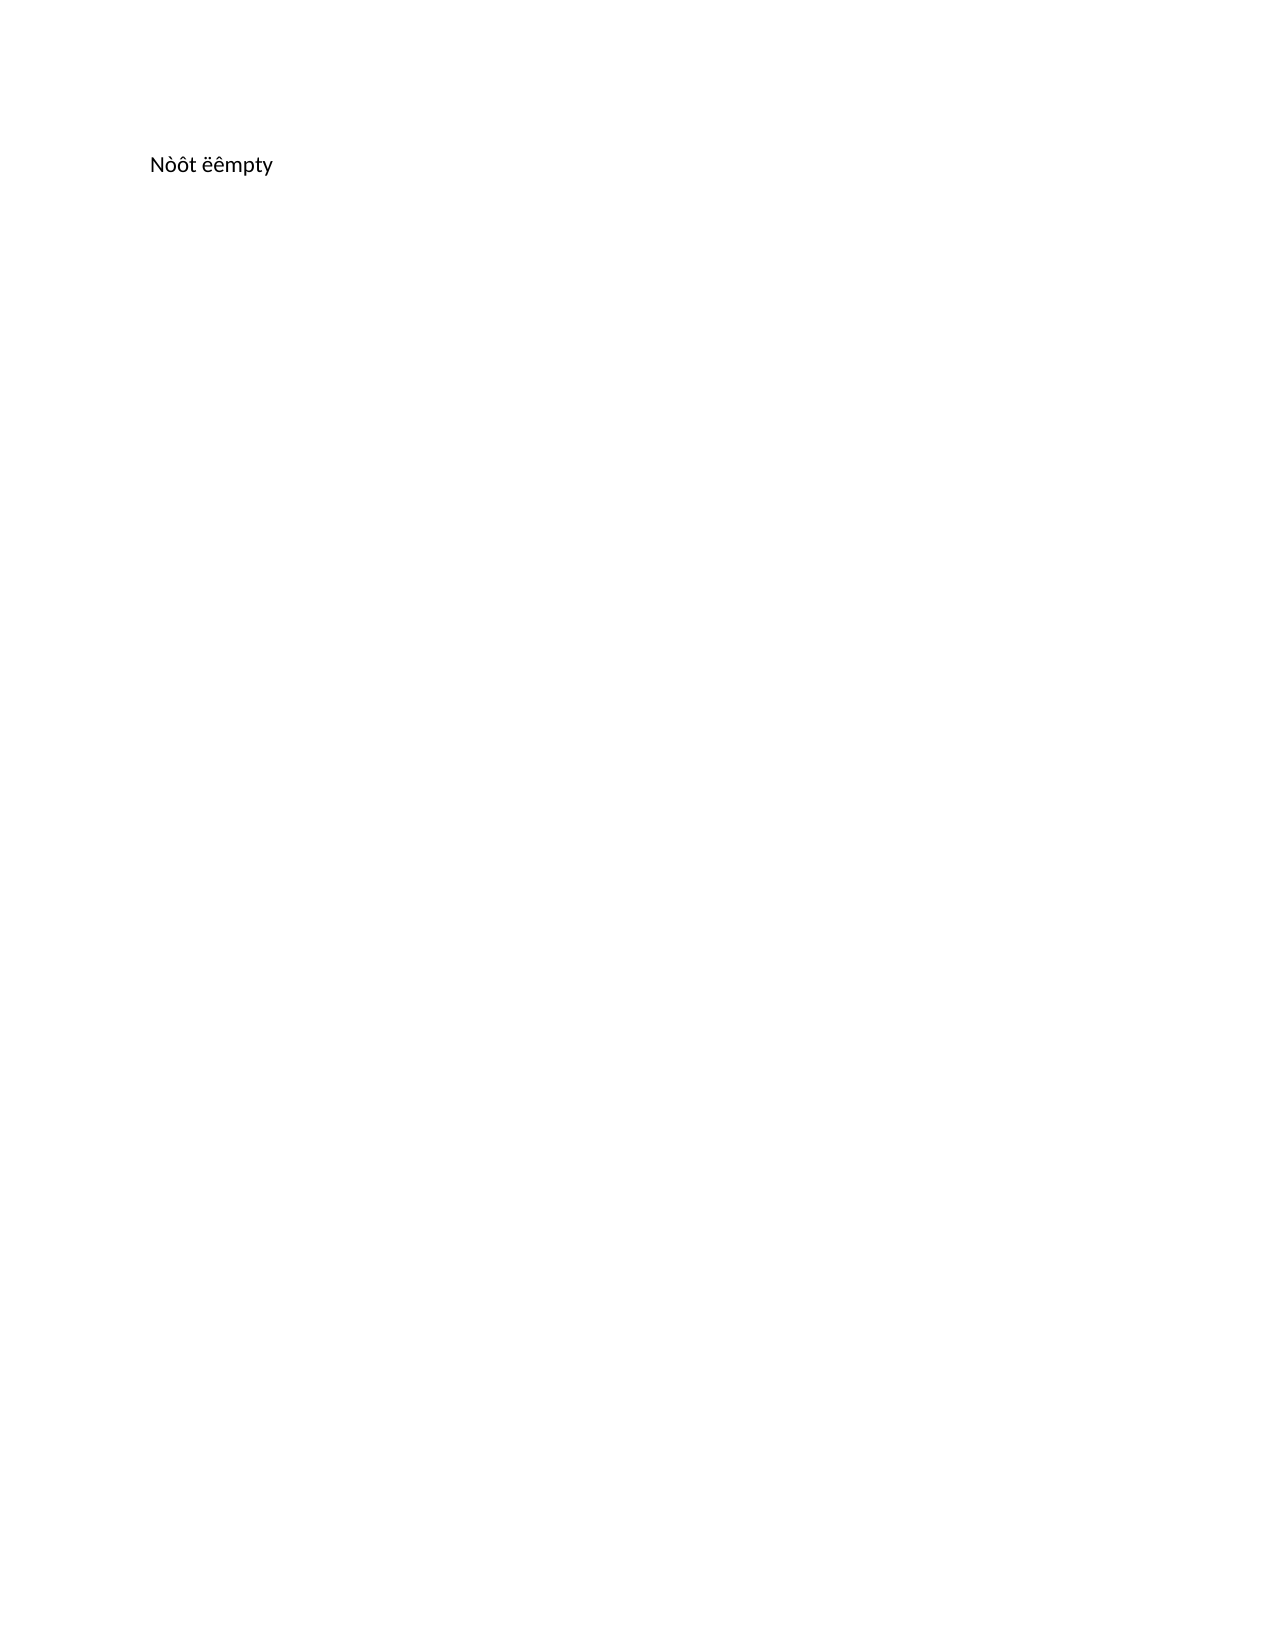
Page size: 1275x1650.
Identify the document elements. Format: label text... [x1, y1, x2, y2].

text Nòôt ëêmpty [150, 150, 1125, 178]
